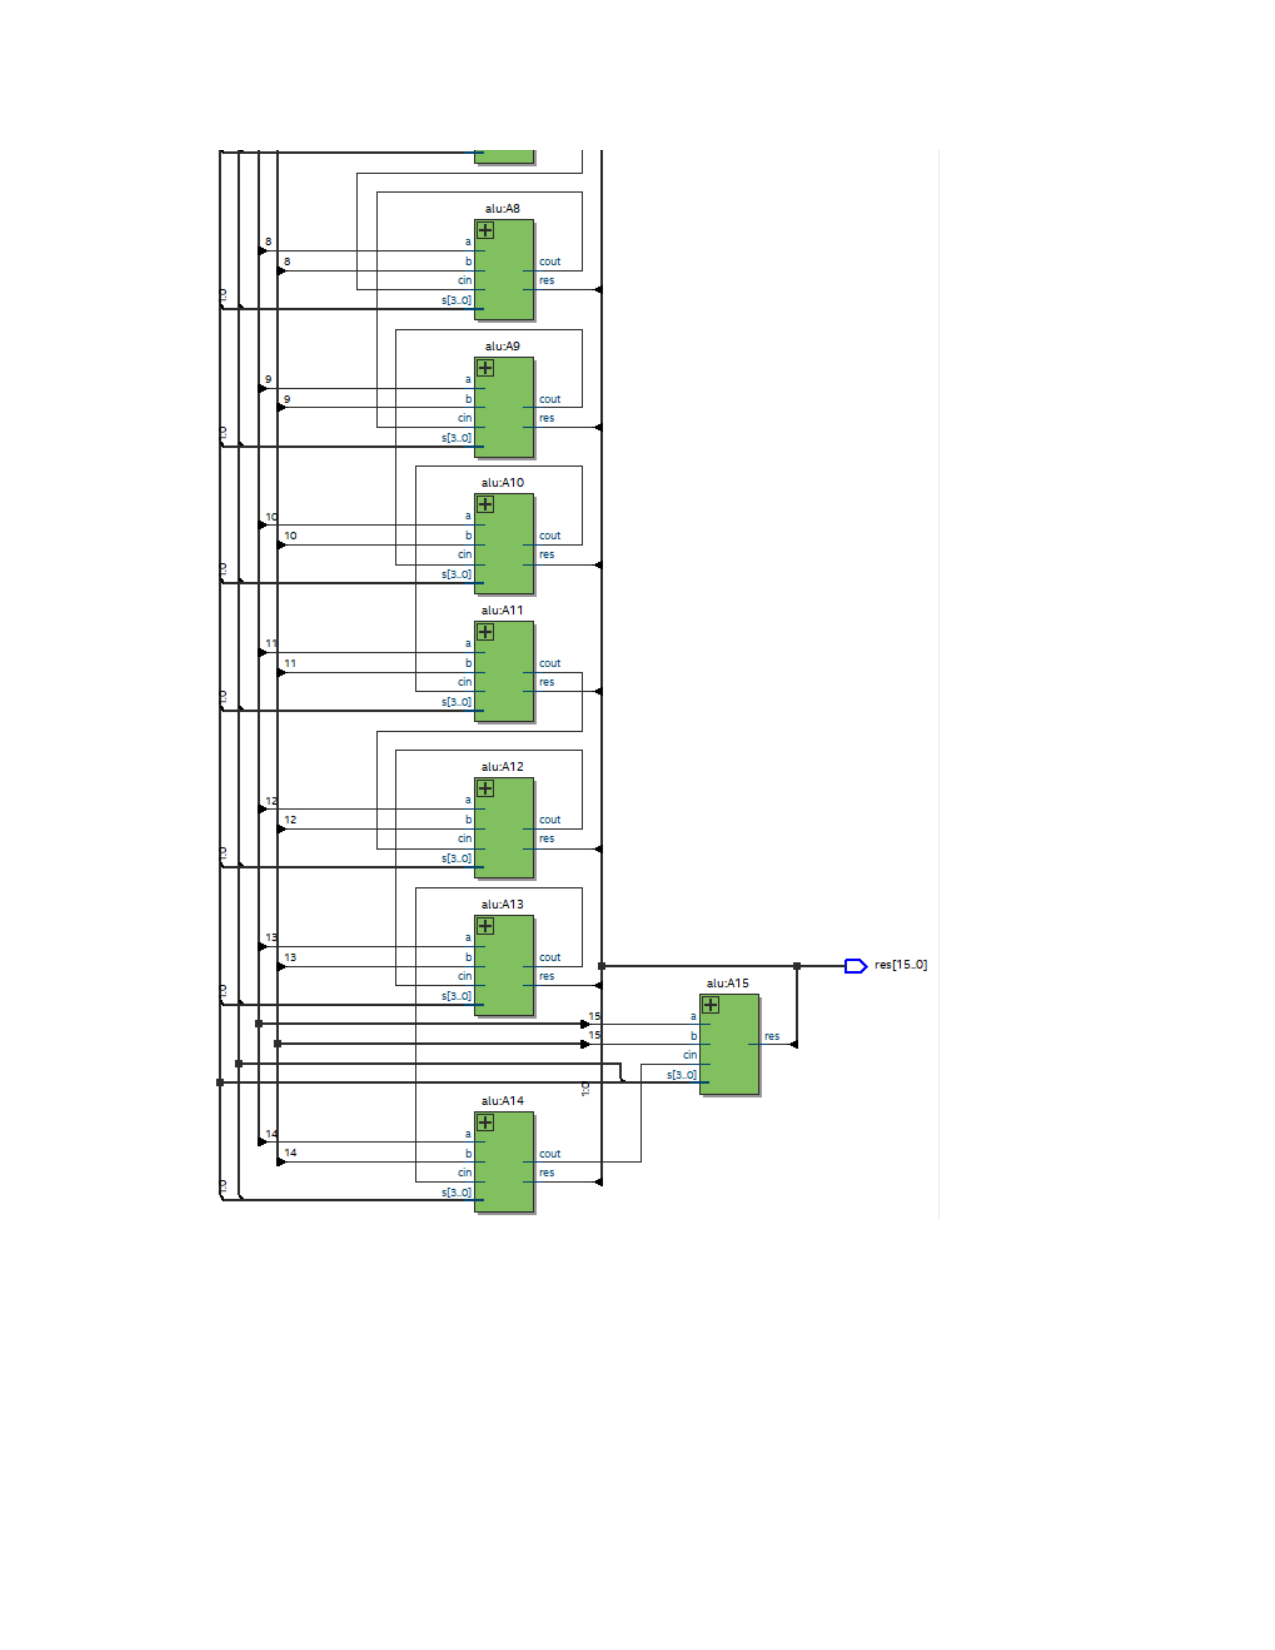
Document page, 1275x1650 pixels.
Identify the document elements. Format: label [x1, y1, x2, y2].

picture [150, 150, 940, 1219]
